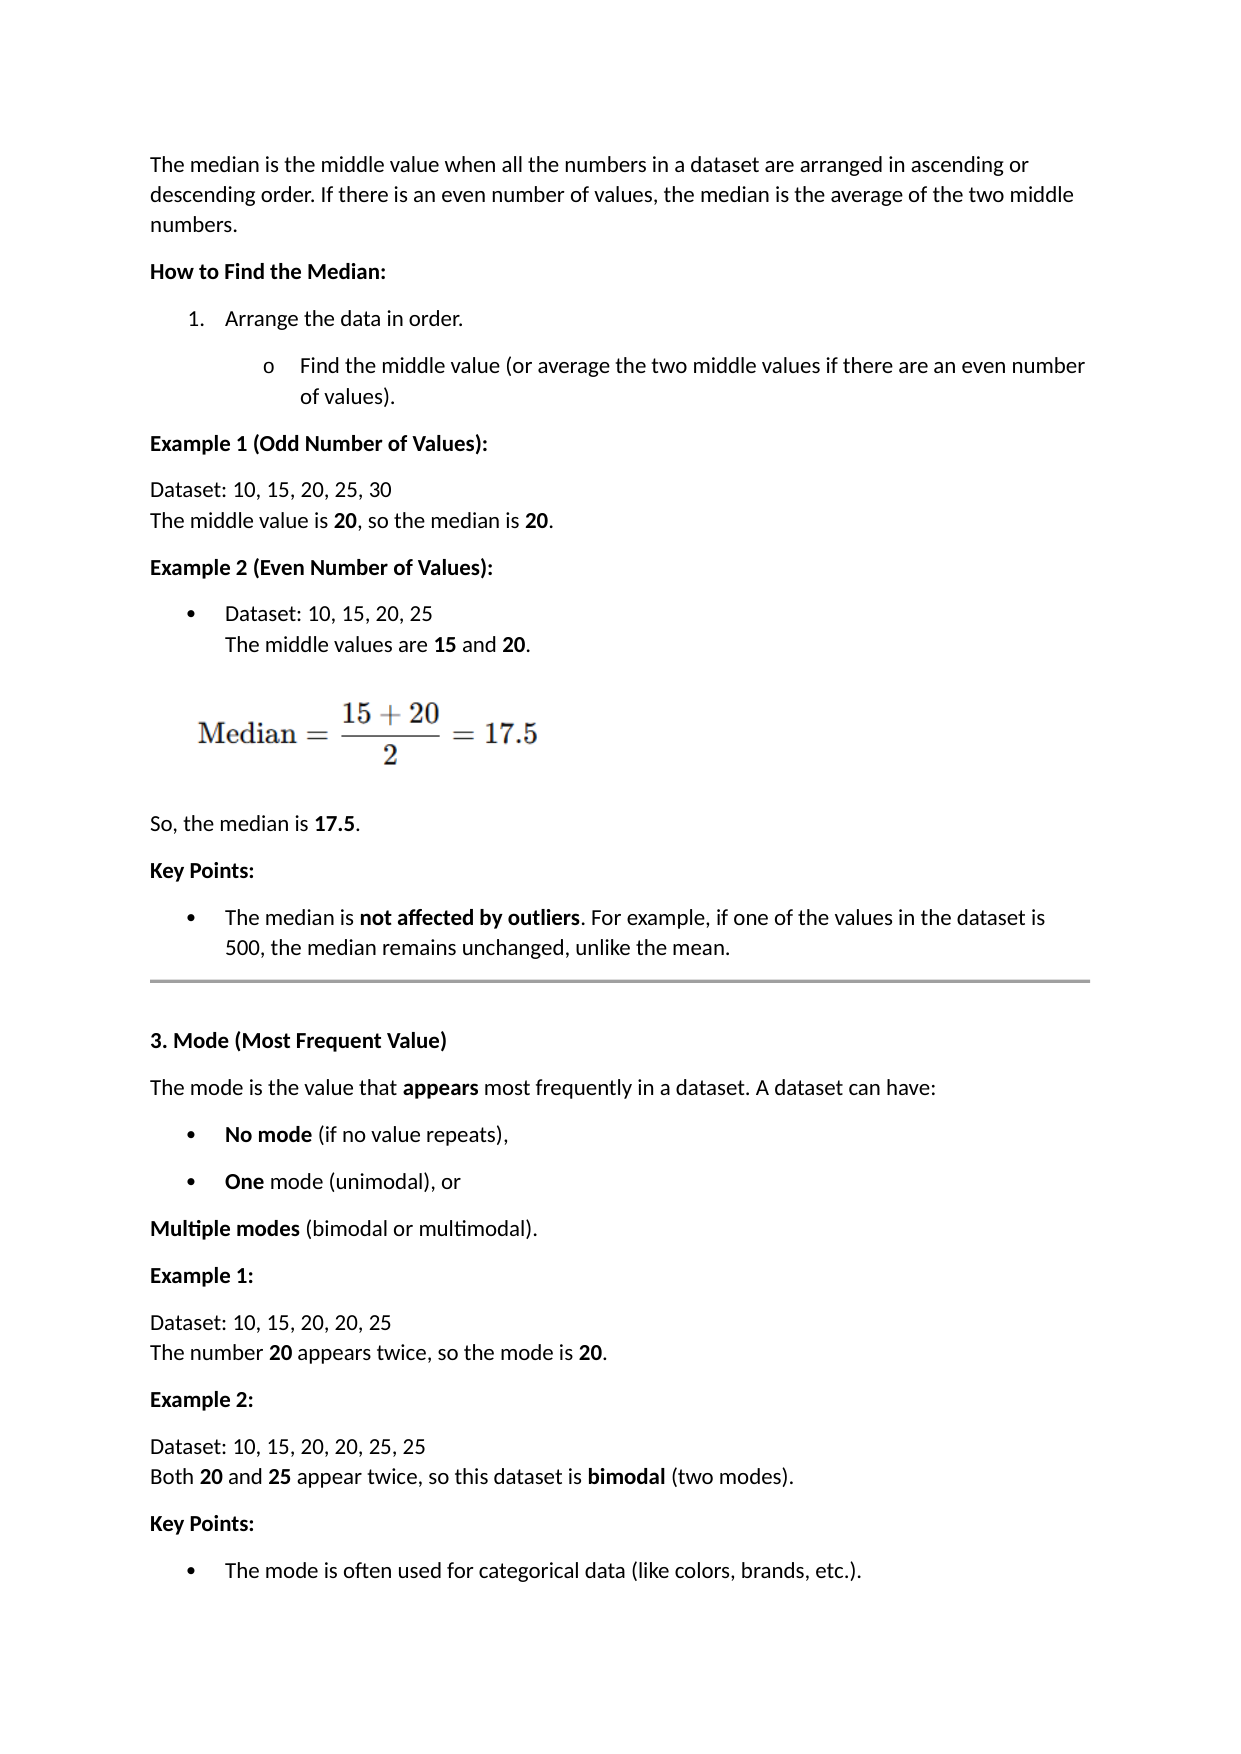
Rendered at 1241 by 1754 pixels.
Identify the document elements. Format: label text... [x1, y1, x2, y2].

list Dataset: 10, 15, 20, 25 The middle values are 15 and 20. [187, 599, 1090, 658]
text The median is the middle value when all the numbers in a dataset are arranged in ascending or descending order. If there is an even number of values, the median is the average of the two middle numbers. [150, 150, 1090, 238]
list One mode (unimodal), or [187, 1167, 1090, 1195]
text The mode is the value that appears most frequently in a dataset. A dataset can have: [150, 1073, 1090, 1101]
text Example 2: [150, 1385, 1090, 1413]
text So, the median is 17.5. [150, 809, 1090, 837]
text Dataset: 10, 15, 20, 20, 25 The number 20 appears twice, so the mode is 20. [150, 1308, 1090, 1366]
text Example 1: [150, 1261, 1090, 1289]
text Multiple modes (bimodal or multimodal). [150, 1214, 1090, 1242]
list No mode (if no value repeats), [187, 1120, 1090, 1148]
list The mode is often used for categorical data (like colors, brands, etc.). [187, 1556, 1090, 1584]
text Key Points: [150, 856, 1090, 884]
text Dataset: 10, 15, 20, 25, 30 The middle value is 20, so the median is 20. [150, 476, 1090, 534]
text Example 1 (Odd Number of Values): [150, 429, 1090, 457]
picture [150, 676, 615, 790]
list The median is not affected by outliers. For example, if one of the values in the dataset is 500, the median remains unchanged, unlike the mean. [187, 903, 1090, 961]
list Find the middle value (or average the two middle values if there are an even number of values). [262, 351, 1090, 410]
text Dataset: 10, 15, 20, 20, 25, 25 Both 20 and 25 appear twice, so this dataset is bimodal (two modes). [150, 1432, 1090, 1490]
text Example 2 (Even Number of Values): [150, 553, 1090, 581]
text Key Points: [150, 1509, 1090, 1537]
list Arrange the data in order. [187, 304, 1090, 332]
text 3. Mode (Most Frequent Value) [150, 1027, 1090, 1054]
text How to Find the Median: [150, 257, 1090, 285]
